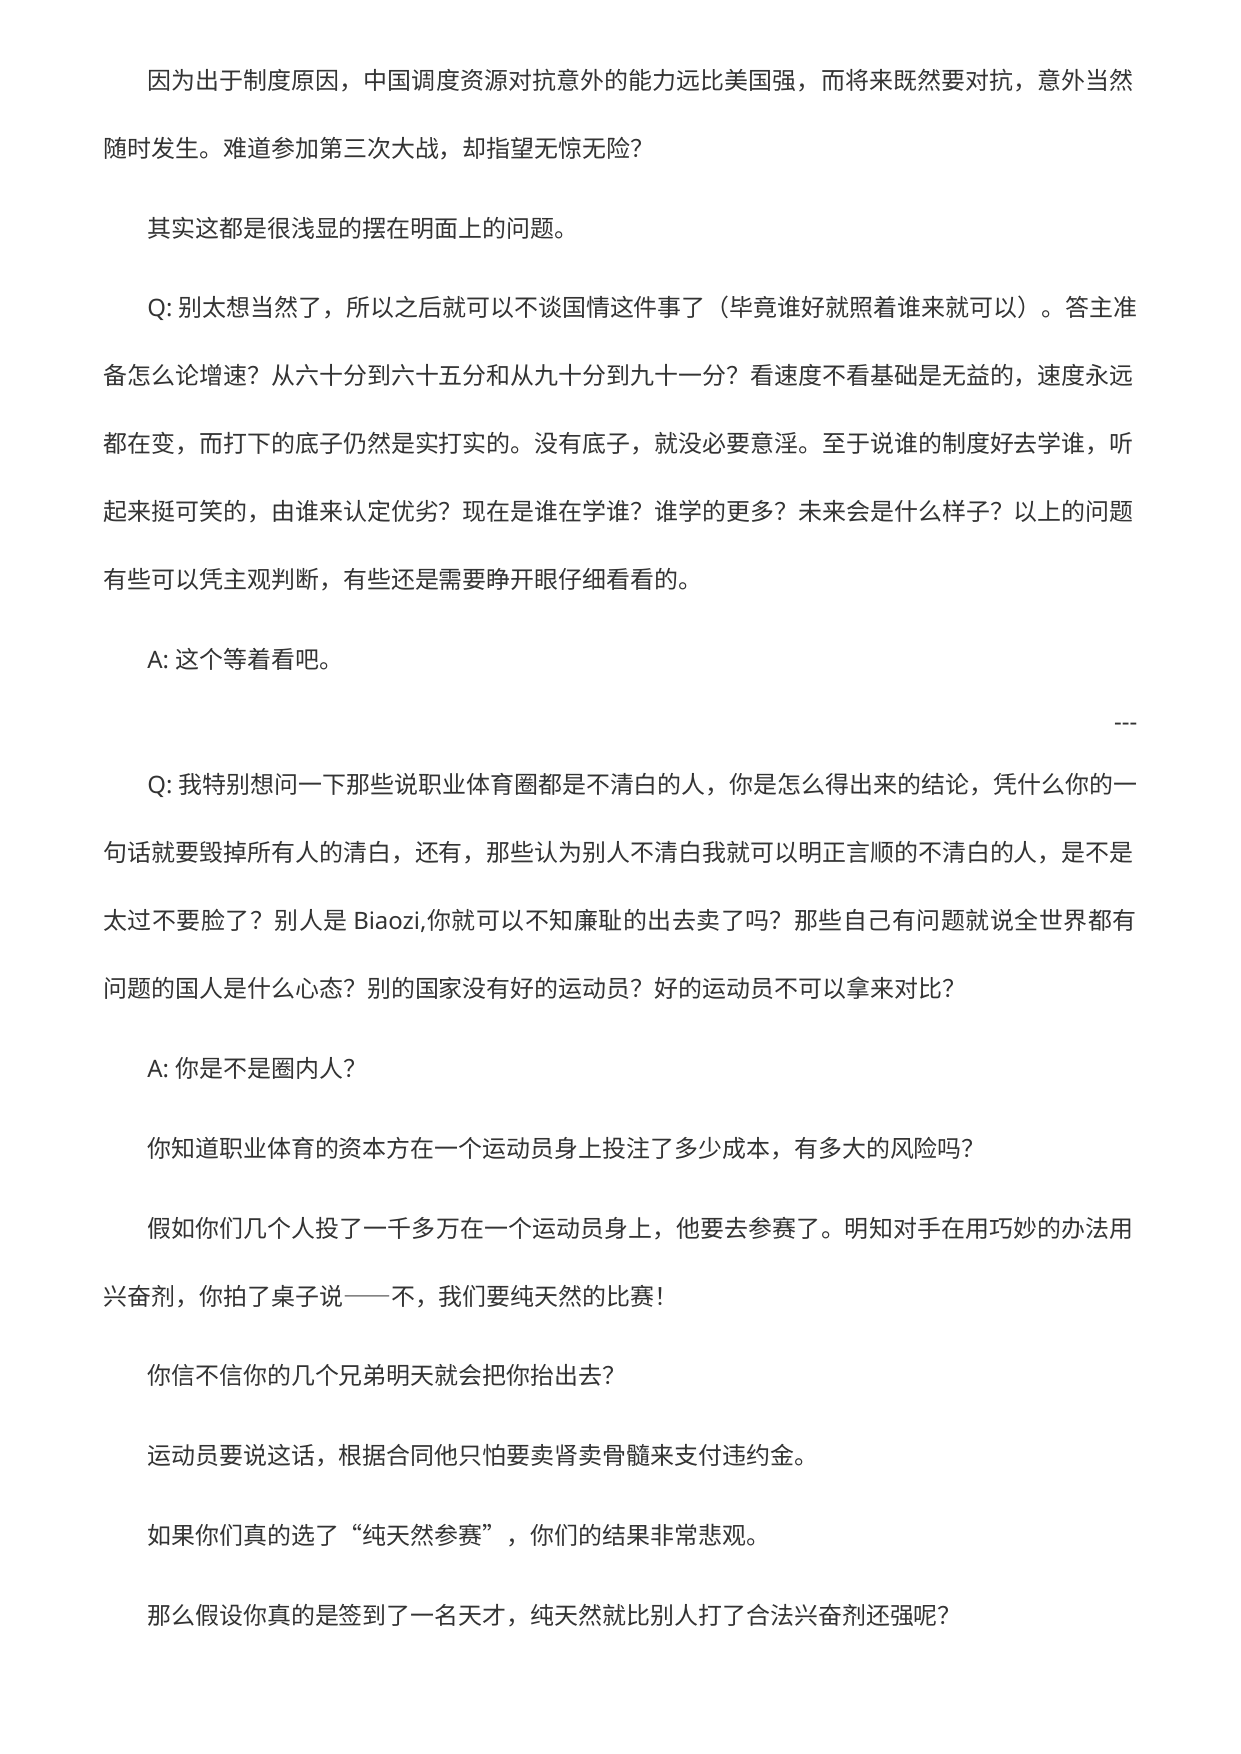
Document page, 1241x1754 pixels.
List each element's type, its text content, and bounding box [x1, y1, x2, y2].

text 那么假设你真的是签到了一名天才，纯天然就比别人打了合法兴奋剂还强呢？ [103, 1580, 1137, 1648]
text A: 这个等着看吧。 [103, 624, 1137, 692]
text 其实这都是很浅显的摆在明面上的问题。 [103, 193, 1137, 261]
text --- [103, 704, 1137, 738]
text 你信不信你的几个兄弟明天就会把你抬出去？ [103, 1340, 1137, 1408]
text Q: 我特别想问一下那些说职业体育圈都是不清白的人，你是怎么得出来的结论，凭什么你的一句话就要毁掉所有人的清白，还有，那些认为别人不清白我就可以明正言顺的不清白的人，是不是太过不要脸了？别人是Biaozi,你就可以不知廉耻的出去卖了吗？那些自己有问题就说全世界都有问题的国人是什么心态？别的国家没有好的运动员？好的运动员不可以拿来对比？ [103, 749, 1137, 1021]
text 假如你们几个人投了一千多万在一个运动员身上，他要去参赛了。明知对手在用巧妙的办法用兴奋剂，你拍了桌子说——不，我们要纯天然的比赛！ [103, 1193, 1137, 1328]
text Q: 别太想当然了，所以之后就可以不谈国情这件事了（毕竟谁好就照着谁来就可以）。答主准备怎么论增速？从六十分到六十五分和从九十分到九十一分？看速度不看基础是无益的，速度永远都在变，而打下的底子仍然是实打实的。没有底子，就没必要意淫。至于说谁的制度好去学谁，听起来挺可笑的，由谁来认定优劣？现在是谁在学谁？谁学的更多？未来会是什么样子？以上的问题有些可以凭主观判断，有些还是需要睁开眼仔细看看的。 [103, 272, 1137, 612]
text A: 你是不是圈内人？ [103, 1033, 1137, 1101]
text 如果你们真的选了“纯天然参赛”，你们的结果非常悲观。 [103, 1500, 1137, 1568]
text 运动员要说这话，根据合同他只怕要卖肾卖骨髓来支付违约金。 [103, 1420, 1137, 1488]
text 你知道职业体育的资本方在一个运动员身上投注了多少成本，有多大的风险吗？ [103, 1113, 1137, 1181]
text 因为出于制度原因，中国调度资源对抗意外的能力远比美国强，而将来既然要对抗，意外当然随时发生。难道参加第三次大战，却指望无惊无险？ [103, 45, 1137, 181]
